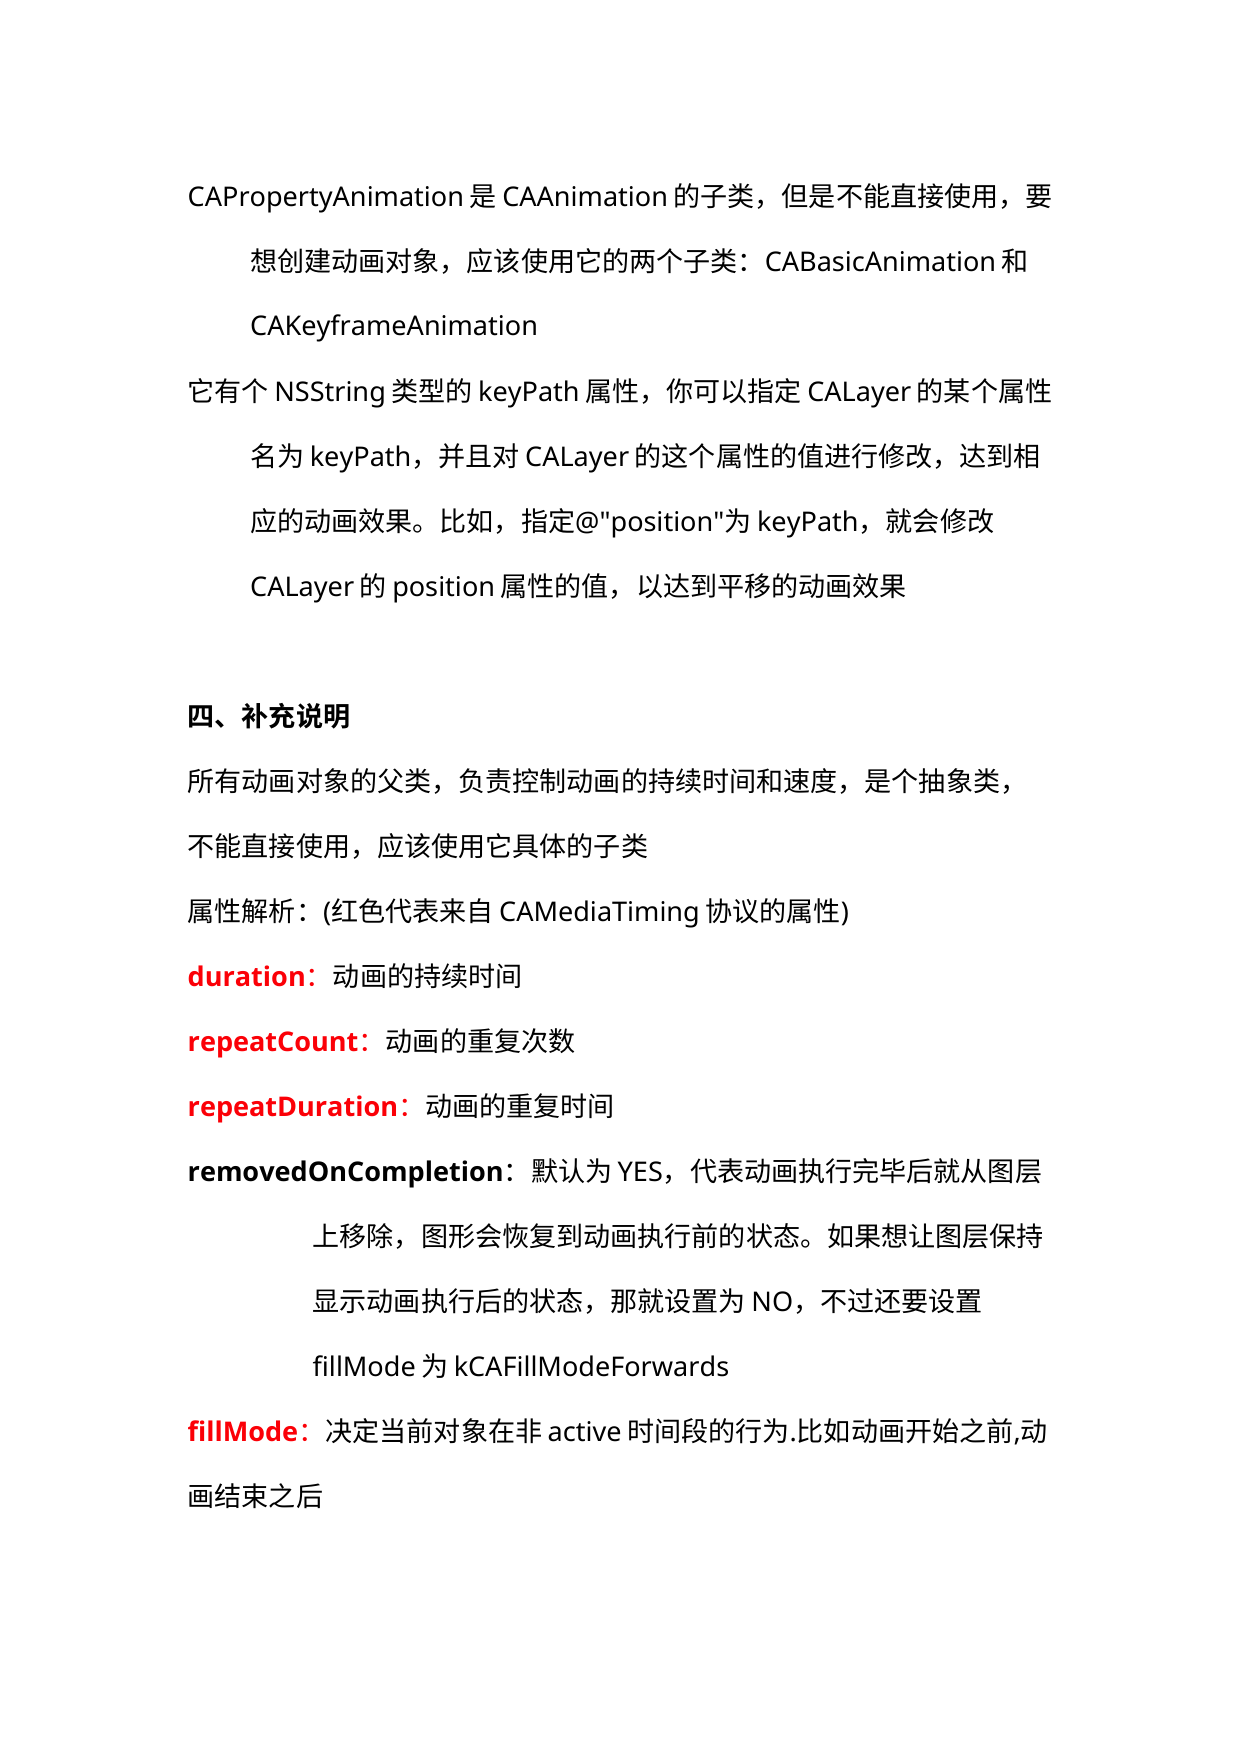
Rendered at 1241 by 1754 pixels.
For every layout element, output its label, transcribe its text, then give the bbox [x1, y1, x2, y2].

text 四、补充说明 [187, 682, 1053, 747]
text fillMode：决定当前对象在非active时间段的行为.比如动画开始之前,动画结束之后 [187, 1397, 1053, 1527]
text 所有动画对象的父类，负责控制动画的持续时间和速度，是个抽象类，不能直接使用，应该使用它具体的子类 [187, 747, 1053, 877]
text 属性解析：(红色代表来自CAMediaTiming协议的属性) [187, 877, 1053, 942]
text repeatDuration：动画的重复时间 [187, 1072, 1053, 1137]
text duration：动画的持续时间 [187, 942, 1053, 1007]
text CAPropertyAnimation是CAAnimation的子类，但是不能直接使用，要想创建动画对象，应该使用它的两个子类：CABasicAnimation和CAKeyframeAnimation [187, 162, 1053, 357]
text removedOnCompletion：默认为YES，代表动画执行完毕后就从图层上移除，图形会恢复到动画执行前的状态。如果想让图层保持显示动画执行后的状态，那就设置为NO，不过还要设置fillMode为kCAFillModeForwards [187, 1137, 1053, 1397]
text 它有个NSString类型的keyPath属性，你可以指定CALayer的某个属性名为keyPath，并且对CALayer的这个属性的值进行修改，达到相应的动画效果。比如，指定@"position"为keyPath，就会修改CALayer的position属性的值，以达到平移的动画效果 [187, 357, 1053, 617]
text repeatCount：动画的重复次数 [187, 1007, 1053, 1072]
